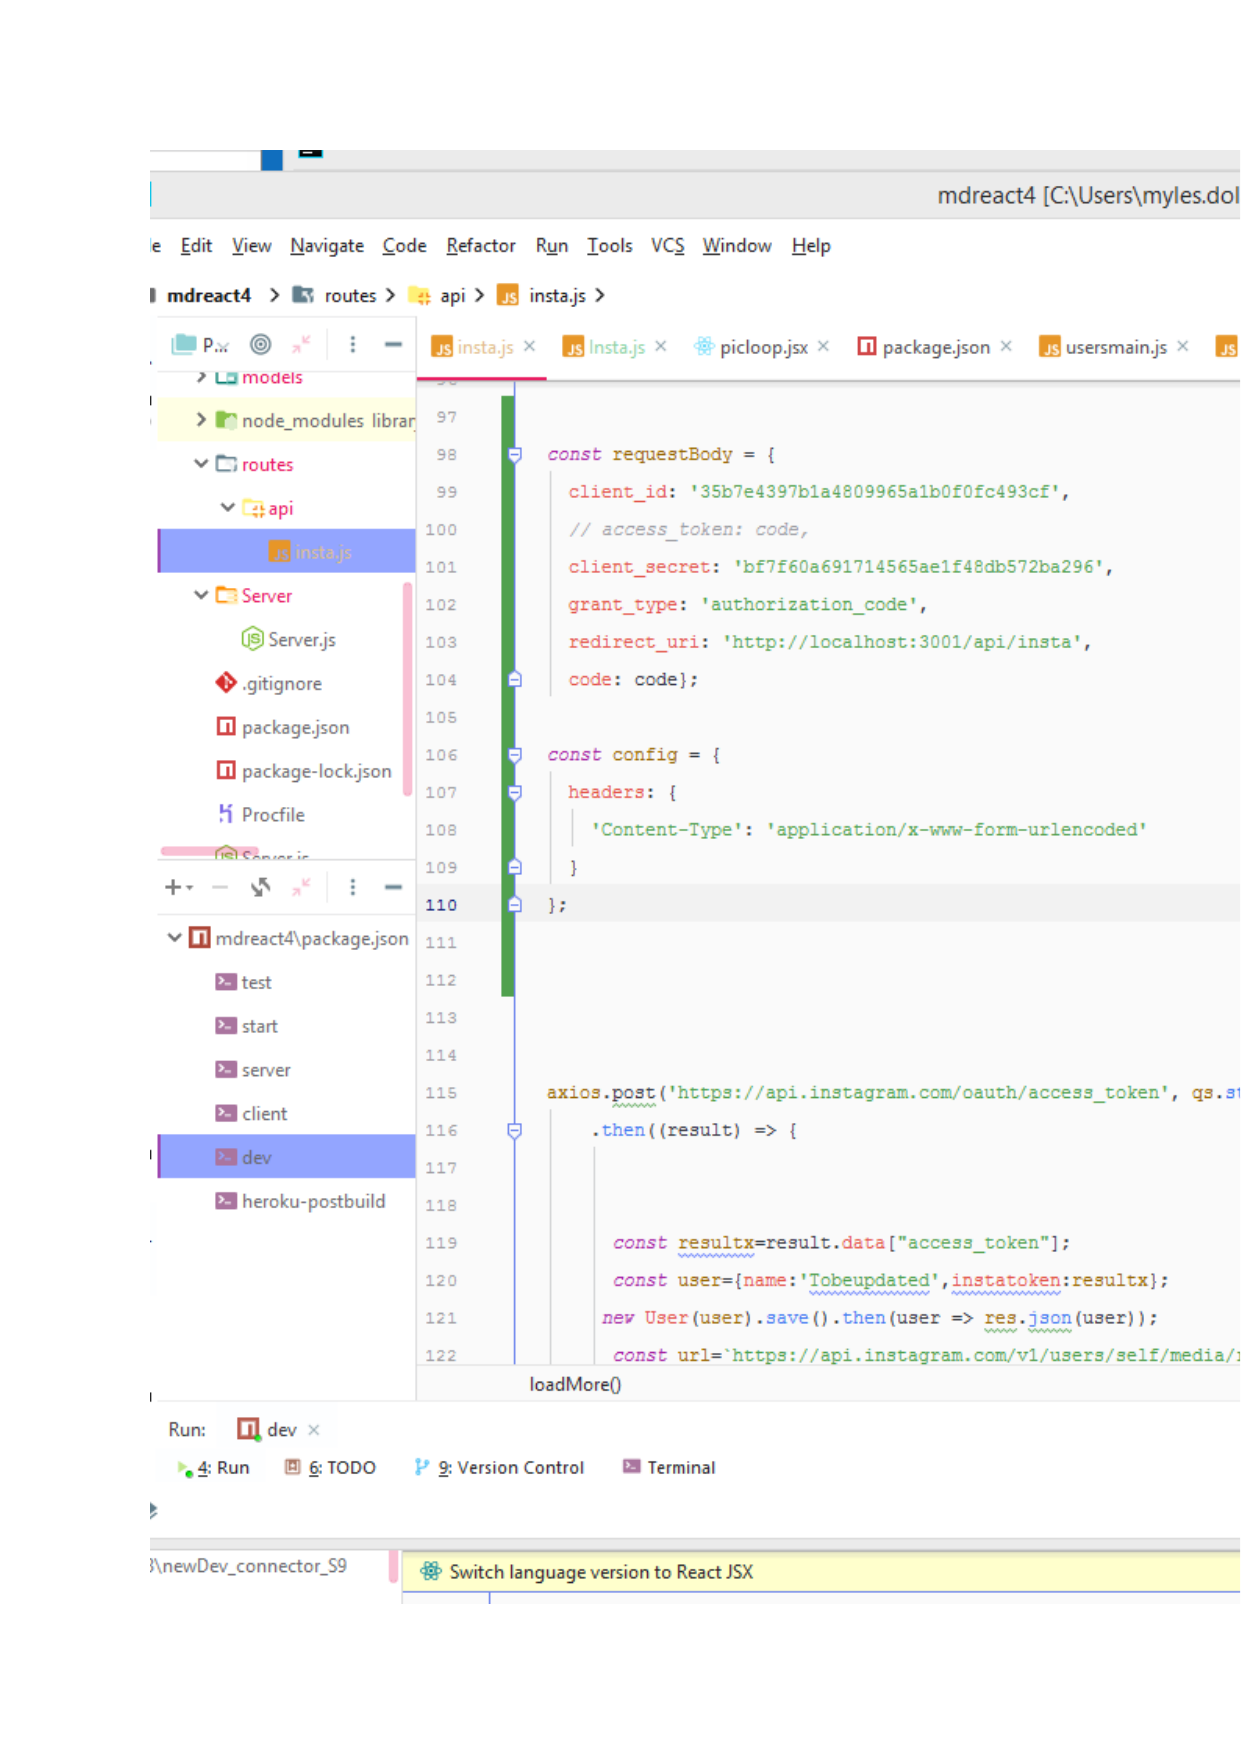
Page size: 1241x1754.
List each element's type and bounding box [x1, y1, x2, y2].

picture [150, 150, 1241, 1604]
